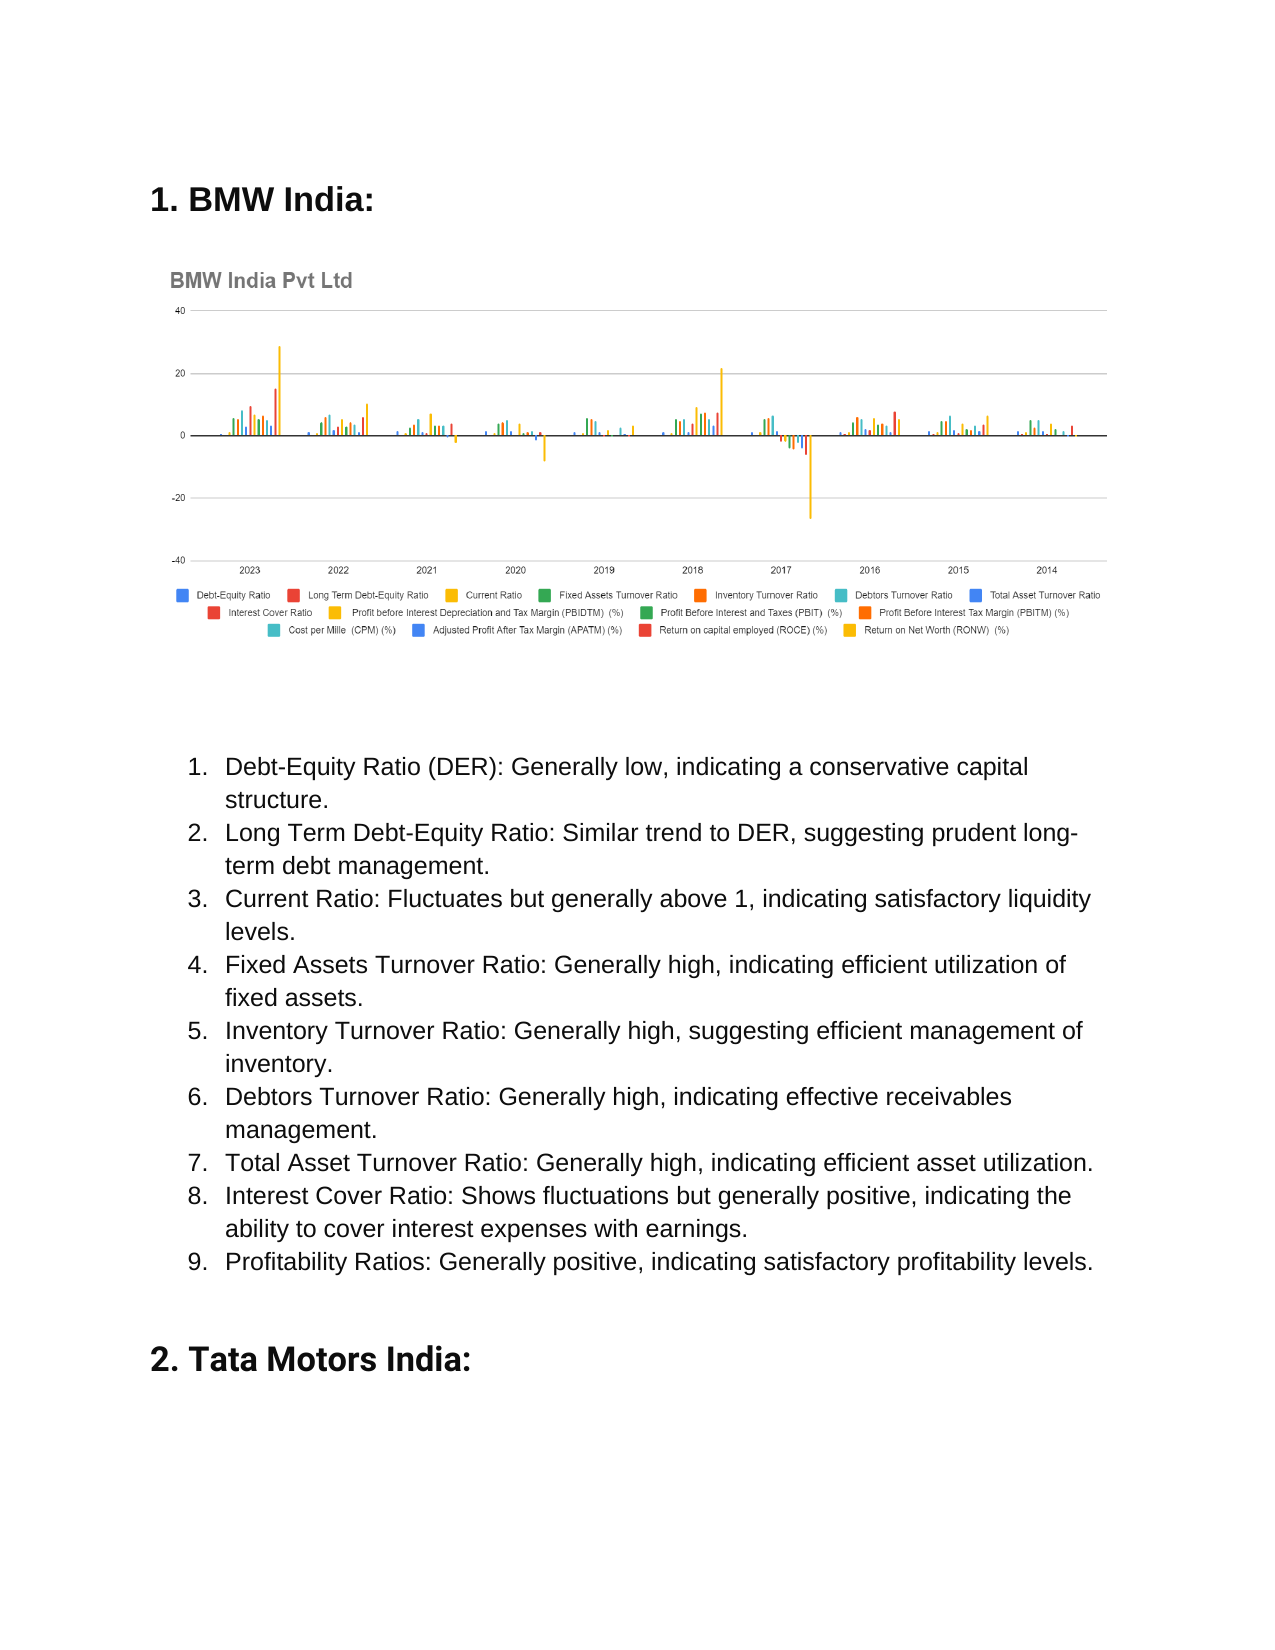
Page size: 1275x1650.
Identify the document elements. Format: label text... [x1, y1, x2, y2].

list Debtors Turnover Ratio: Generally high, indicating effective receivables management. [187, 1082, 1125, 1143]
subtitle 2. Tata Motors India: [150, 1339, 1125, 1379]
list Profitability Ratios: Generally positive, indicating satisfactory profitability levels. [187, 1247, 1125, 1276]
list Inventory Turnover Ratio: Generally high, suggesting efficient management of inventory. [187, 1016, 1125, 1077]
list Fixed Assets Turnover Ratio: Generally high, indicating efficient utilization of fixed assets. [187, 950, 1125, 1011]
list Long Term Debt-Equity Ratio: Similar trend to DER, suggesting prudent long-term debt management. [187, 818, 1125, 879]
list Interest Cover Ratio: Shows fluctuations but generally positive, indicating the ability to cover interest expenses with earnings. [187, 1181, 1125, 1243]
list Debt-Equity Ratio (DER): Generally low, indicating a conservative capital structure. [187, 752, 1125, 813]
subtitle 1. BMW India: [150, 179, 1125, 219]
picture [150, 250, 1125, 657]
list Current Ratio: Fluctuates but generally above 1, indicating satisfactory liquidity levels. [187, 884, 1125, 945]
list Total Asset Turnover Ratio: Generally high, indicating efficient asset utilization. [187, 1148, 1125, 1177]
